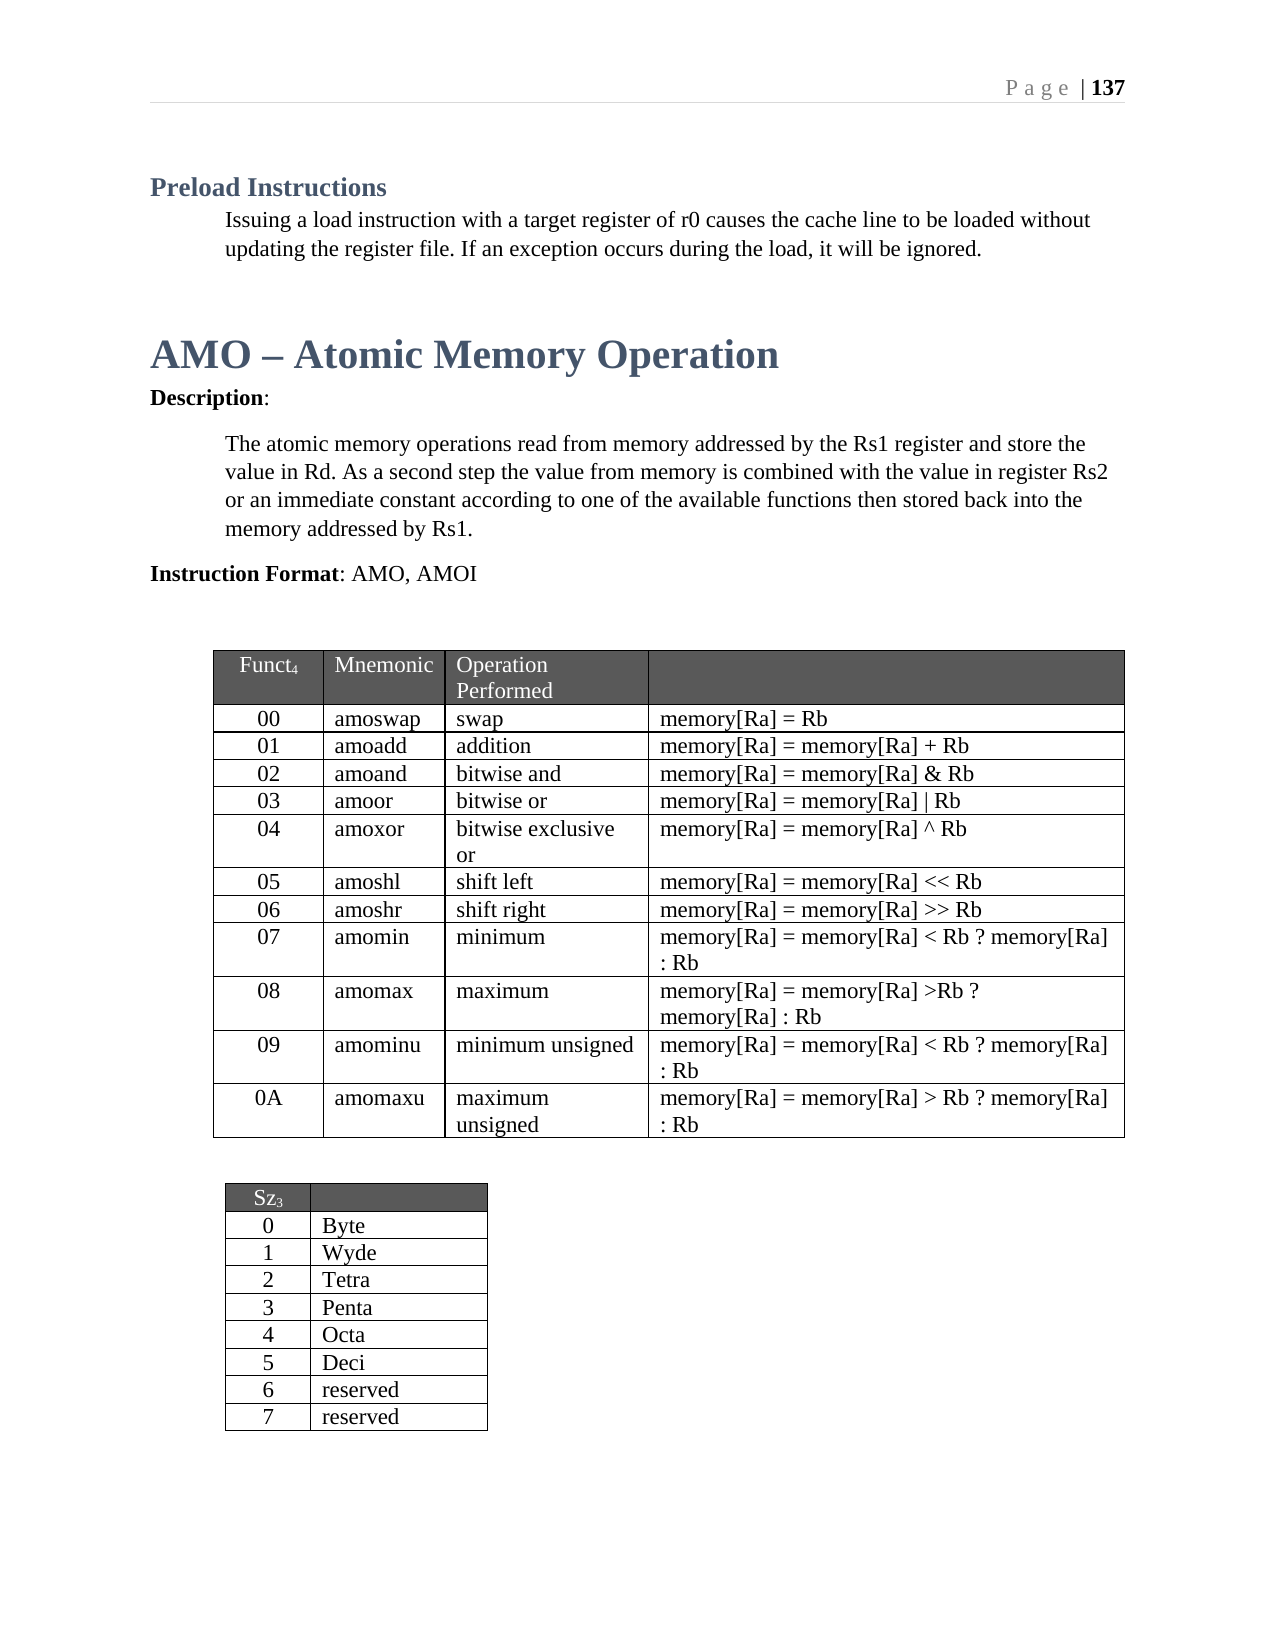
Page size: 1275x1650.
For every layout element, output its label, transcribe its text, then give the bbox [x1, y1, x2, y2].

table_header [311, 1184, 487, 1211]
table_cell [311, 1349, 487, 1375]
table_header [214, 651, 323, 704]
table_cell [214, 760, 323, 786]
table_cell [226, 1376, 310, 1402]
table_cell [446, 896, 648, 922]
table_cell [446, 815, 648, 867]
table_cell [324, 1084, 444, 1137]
text Instruction Format: AMO, AMOI [150, 560, 1125, 586]
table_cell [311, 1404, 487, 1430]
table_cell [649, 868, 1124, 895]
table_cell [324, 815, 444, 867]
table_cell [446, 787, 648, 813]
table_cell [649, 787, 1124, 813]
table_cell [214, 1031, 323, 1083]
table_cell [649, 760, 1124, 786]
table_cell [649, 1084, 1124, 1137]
subtitle AMO – Atomic Memory Operation [150, 329, 1125, 377]
text Issuing a load instruction with a target register of r0 causes the cache line to be loaded without updating the register file. If an exception occurs during the load, it will be ignored. [225, 207, 1125, 261]
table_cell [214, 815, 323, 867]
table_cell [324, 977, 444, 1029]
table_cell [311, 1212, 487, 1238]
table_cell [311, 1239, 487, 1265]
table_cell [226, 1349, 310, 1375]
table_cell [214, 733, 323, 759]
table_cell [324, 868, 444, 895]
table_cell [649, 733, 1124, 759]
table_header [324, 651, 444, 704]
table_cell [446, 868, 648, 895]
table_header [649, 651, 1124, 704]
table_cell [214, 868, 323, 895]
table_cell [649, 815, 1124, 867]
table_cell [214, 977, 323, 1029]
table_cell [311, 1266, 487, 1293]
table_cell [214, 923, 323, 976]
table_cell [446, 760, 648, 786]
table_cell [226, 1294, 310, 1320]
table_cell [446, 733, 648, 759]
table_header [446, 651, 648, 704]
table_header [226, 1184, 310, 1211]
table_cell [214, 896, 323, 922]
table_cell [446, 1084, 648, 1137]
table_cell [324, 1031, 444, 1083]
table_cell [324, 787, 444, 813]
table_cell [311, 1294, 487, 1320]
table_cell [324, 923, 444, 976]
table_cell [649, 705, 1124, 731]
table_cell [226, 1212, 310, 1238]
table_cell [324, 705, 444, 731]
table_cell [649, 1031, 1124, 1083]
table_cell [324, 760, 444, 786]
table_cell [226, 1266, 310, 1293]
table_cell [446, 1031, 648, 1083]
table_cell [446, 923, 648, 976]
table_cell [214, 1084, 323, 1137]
subtitle Preload Instructions [150, 171, 1125, 202]
text Description: [150, 384, 1125, 411]
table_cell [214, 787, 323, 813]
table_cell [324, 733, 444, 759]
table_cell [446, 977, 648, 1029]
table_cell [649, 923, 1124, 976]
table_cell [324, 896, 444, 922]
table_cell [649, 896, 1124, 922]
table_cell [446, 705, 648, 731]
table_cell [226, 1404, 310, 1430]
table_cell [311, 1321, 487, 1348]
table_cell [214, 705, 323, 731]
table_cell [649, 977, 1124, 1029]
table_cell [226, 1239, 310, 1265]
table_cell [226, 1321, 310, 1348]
text The atomic memory operations read from memory addressed by the Rs1 register and store the value in Rd. As a second step the value from memory is combined with the value in register Rs2 or an immediate constant according to one of the available functions then stored back into the memory addressed by Rs1. [225, 429, 1125, 541]
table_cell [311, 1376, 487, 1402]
